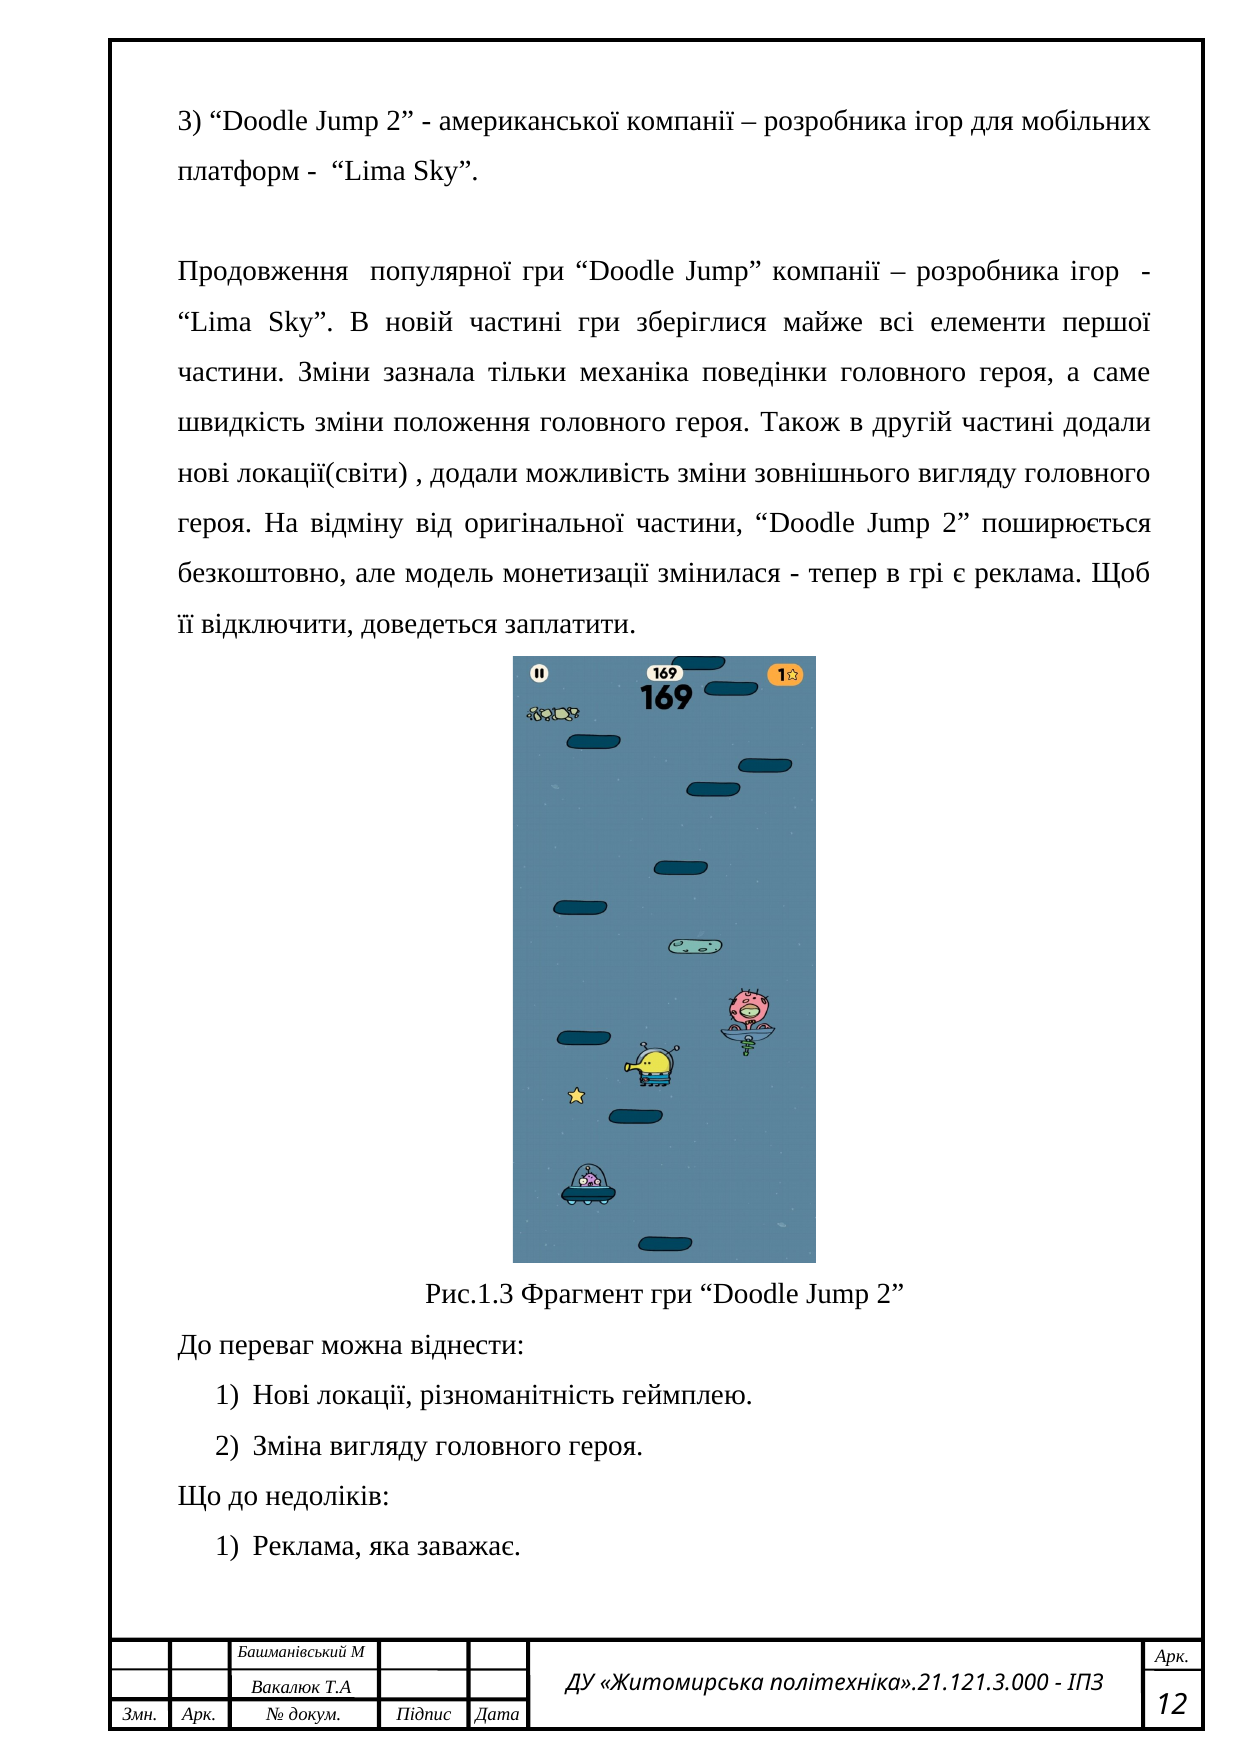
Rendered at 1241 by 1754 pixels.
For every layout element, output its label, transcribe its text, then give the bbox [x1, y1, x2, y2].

text Що до недоліків: [177, 1478, 1152, 1511]
list Нові локації, різноманітність геймплею. [215, 1377, 1152, 1411]
picture [512, 656, 816, 1263]
list Зміна вигляду головного героя. [215, 1428, 1152, 1461]
text Рис.1.3 Фрагмент гри “Doodle Jump 2” [177, 1277, 1152, 1310]
list Реклама, яка заважає. [215, 1528, 1152, 1562]
text Продовження популярної гри “Doodle Jump” компанії – розробника ігор - “Lima Sky”. В новій частині гри зберіглися майже всі елементи першої частини. Зміни зазнала тільки механіка поведінки головного героя, а саме швидкість зміни положення головного героя. Також в другій частині додали нові локації(світи) , додали можливість зміни зовнішнього вигляду головного героя. На відміну від оригінальної частини, “Doodle Jump 2” поширюється безкоштовно, але модель монетизації змінилася - тепер в грі є реклама. Щоб її відключити, доведеться заплатити. [177, 253, 1152, 639]
text 3) “Doodle Jump 2” - американської компанії – розробника ігор для мобільних платформ - “Lima Sky”. [177, 103, 1152, 186]
text До переваг можна віднести: [177, 1327, 1152, 1361]
